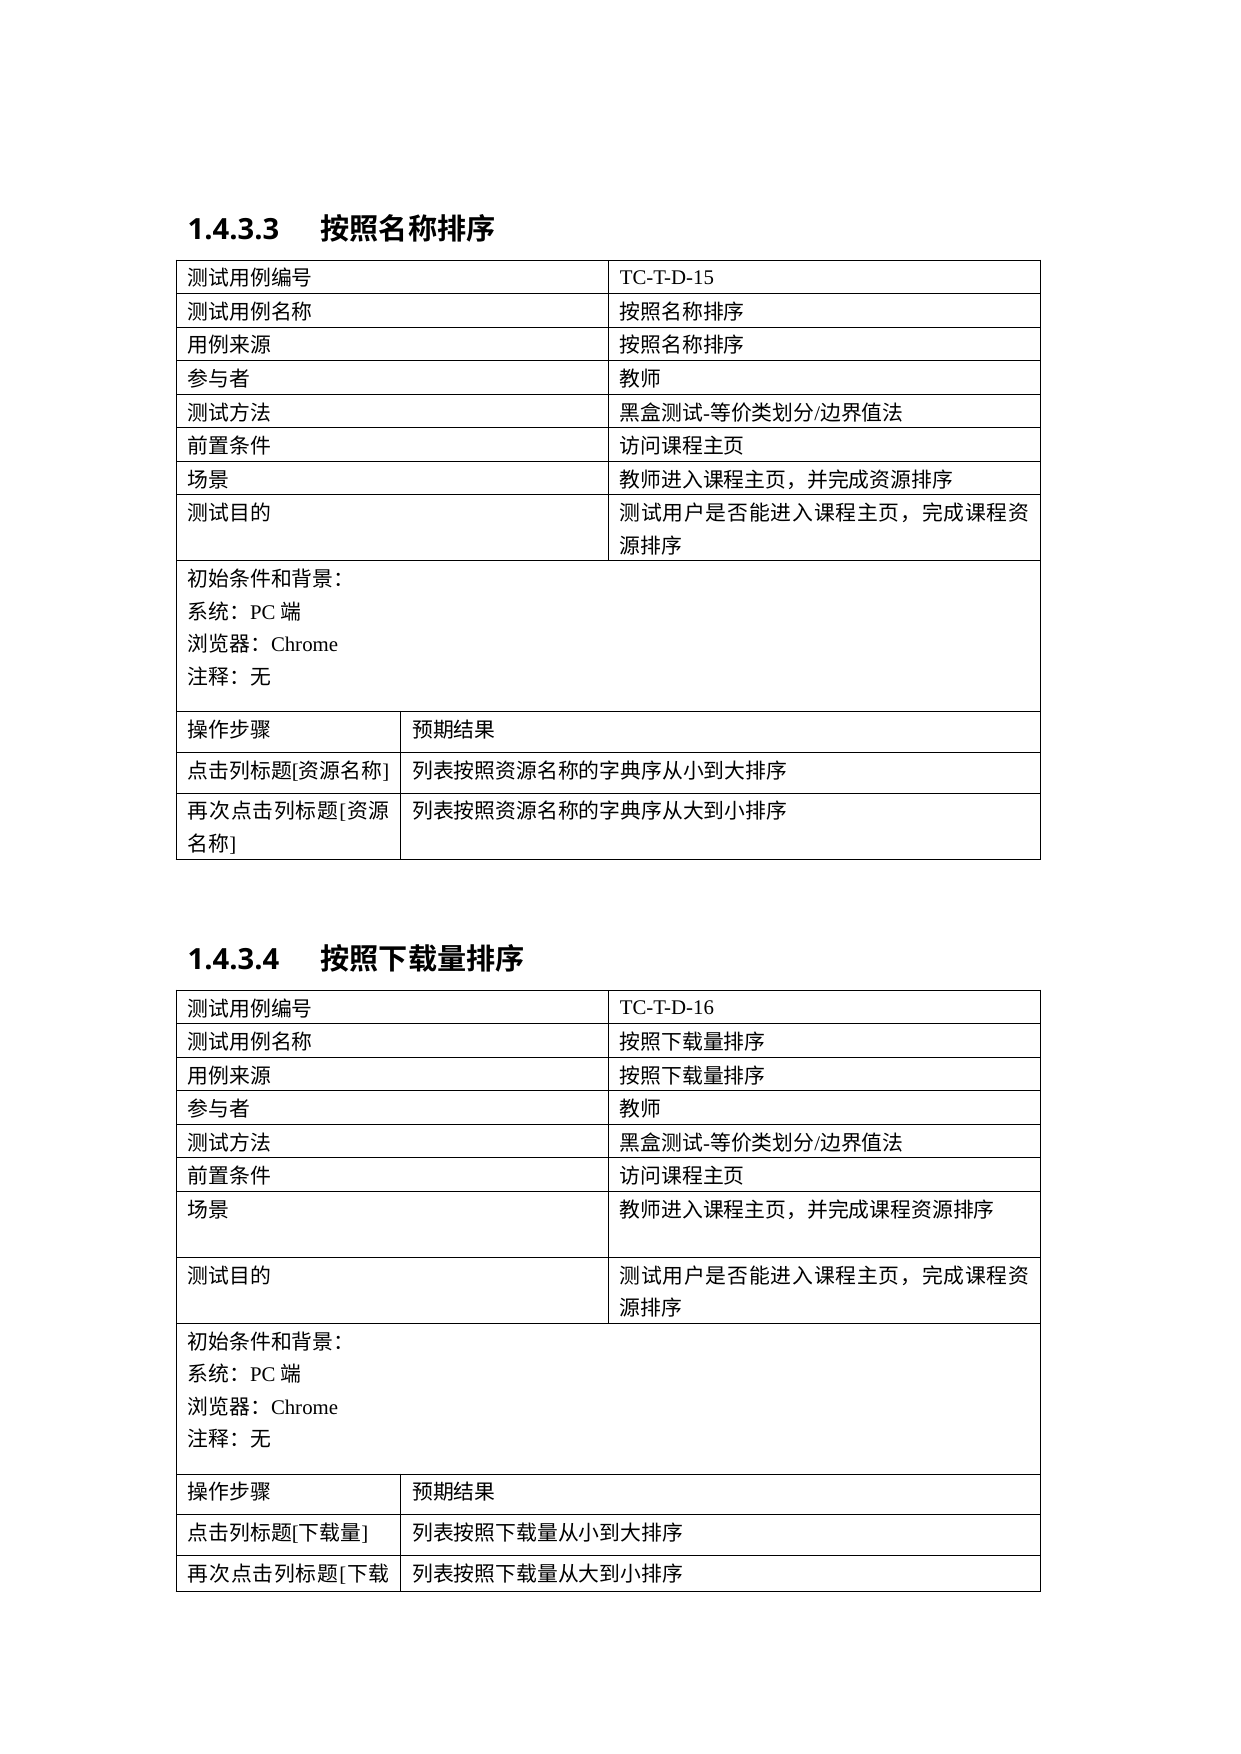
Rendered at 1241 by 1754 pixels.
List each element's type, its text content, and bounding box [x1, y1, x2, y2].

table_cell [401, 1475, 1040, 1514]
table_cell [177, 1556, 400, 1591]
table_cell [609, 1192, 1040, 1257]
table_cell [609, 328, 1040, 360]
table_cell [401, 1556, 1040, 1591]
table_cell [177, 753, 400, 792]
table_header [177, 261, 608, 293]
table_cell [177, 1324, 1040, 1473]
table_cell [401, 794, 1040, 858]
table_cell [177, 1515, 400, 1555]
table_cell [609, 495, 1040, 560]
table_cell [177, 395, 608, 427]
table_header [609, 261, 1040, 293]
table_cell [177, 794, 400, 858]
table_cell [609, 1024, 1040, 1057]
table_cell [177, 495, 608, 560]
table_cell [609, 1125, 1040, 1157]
text 按照名称排序 [187, 194, 1053, 259]
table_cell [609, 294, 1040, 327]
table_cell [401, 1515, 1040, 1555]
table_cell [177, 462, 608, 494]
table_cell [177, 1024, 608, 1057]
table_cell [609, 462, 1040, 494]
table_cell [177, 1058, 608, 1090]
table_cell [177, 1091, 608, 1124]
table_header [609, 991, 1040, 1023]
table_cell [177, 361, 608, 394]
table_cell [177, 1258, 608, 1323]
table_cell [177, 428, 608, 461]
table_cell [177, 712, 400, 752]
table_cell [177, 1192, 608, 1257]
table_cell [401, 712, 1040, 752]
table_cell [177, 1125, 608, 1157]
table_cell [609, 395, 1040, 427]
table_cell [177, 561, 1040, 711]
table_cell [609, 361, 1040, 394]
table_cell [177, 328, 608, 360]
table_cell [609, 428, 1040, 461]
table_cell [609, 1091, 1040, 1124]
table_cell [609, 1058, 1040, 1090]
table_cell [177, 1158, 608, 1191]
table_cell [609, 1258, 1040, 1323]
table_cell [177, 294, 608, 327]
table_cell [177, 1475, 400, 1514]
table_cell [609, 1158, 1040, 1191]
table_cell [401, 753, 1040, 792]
text 按照下载量排序 [187, 924, 1053, 989]
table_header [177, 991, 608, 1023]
